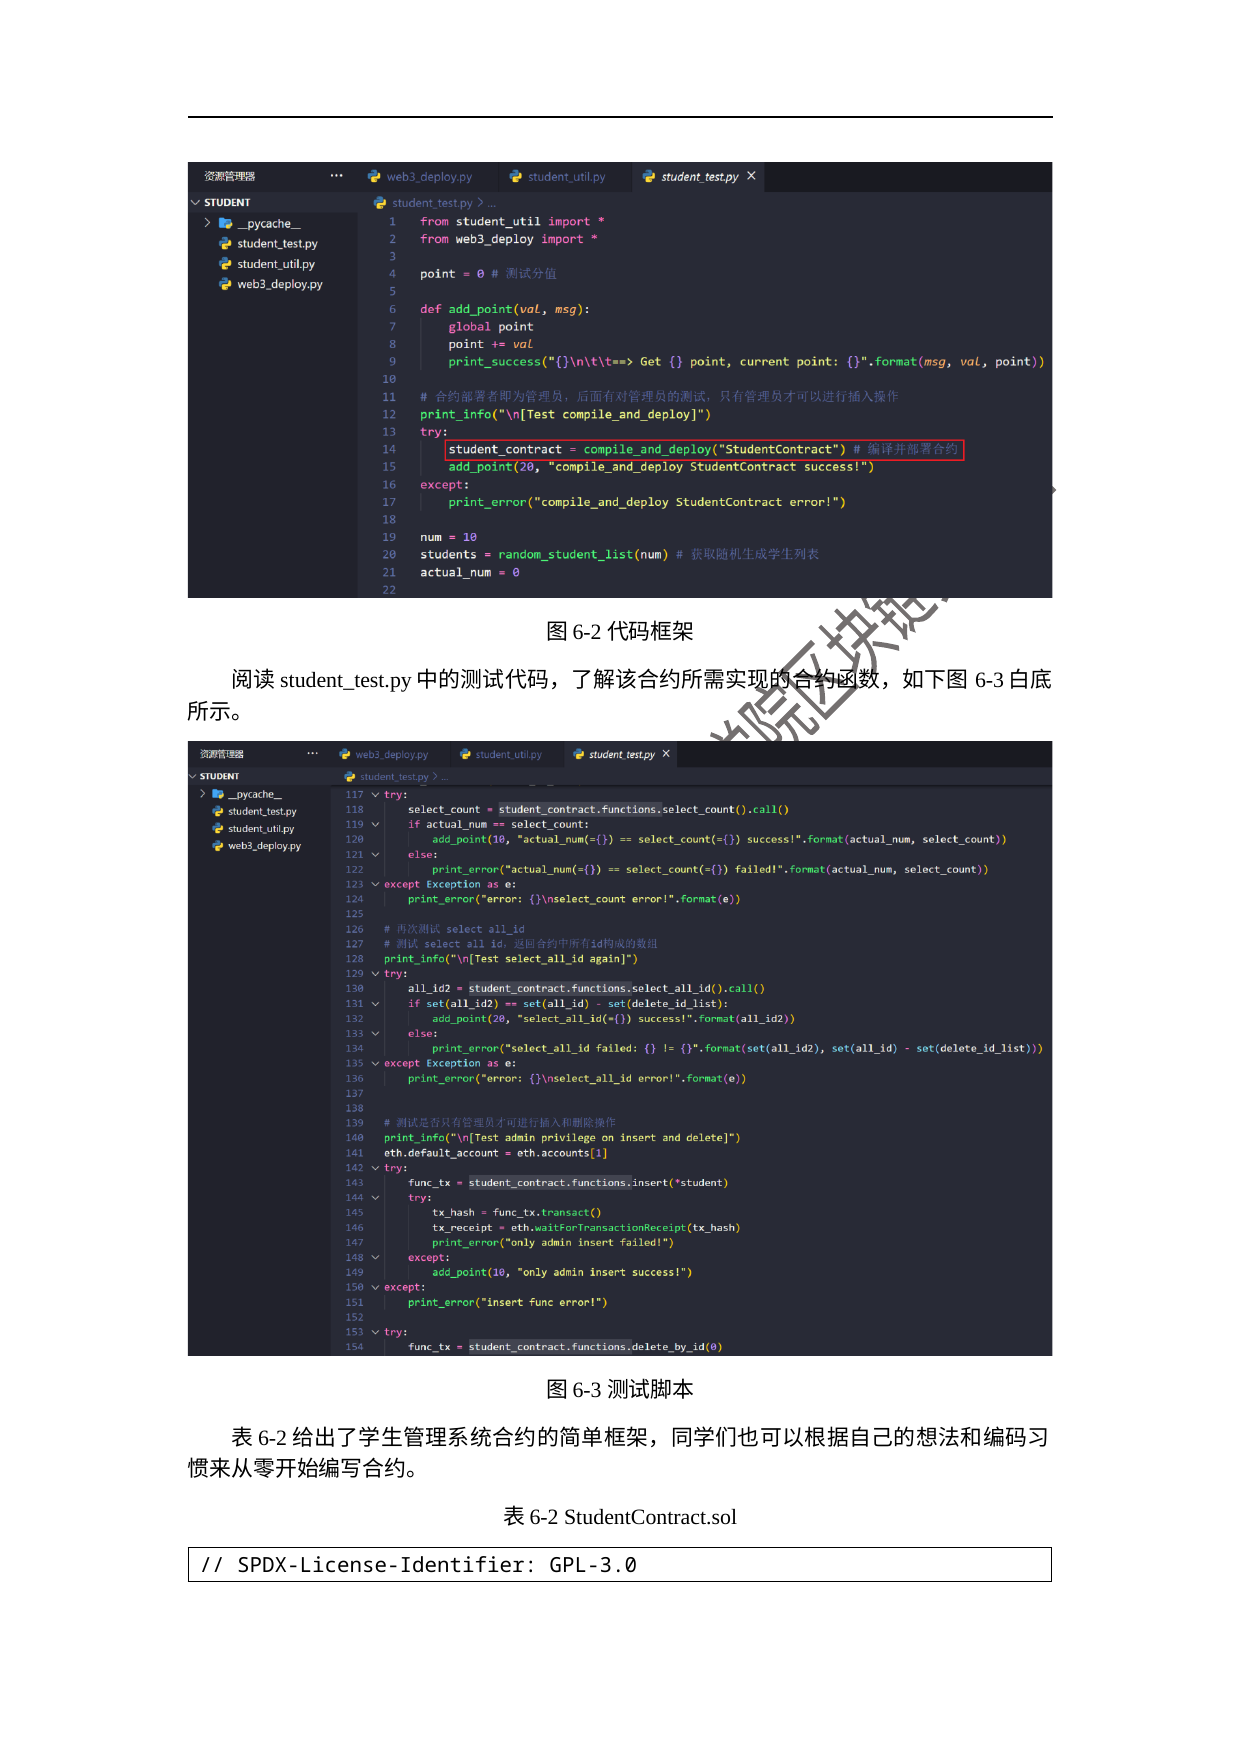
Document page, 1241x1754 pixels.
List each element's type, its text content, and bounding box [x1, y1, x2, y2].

text 表6-2 StudentContract.sol [187, 1499, 1053, 1531]
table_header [189, 1548, 1051, 1581]
text 图6-3 测试脚本 [187, 1372, 1053, 1403]
text 表6-2给出了学生管理系统合约的简单框架，同学们也可以根据自己的想法和编码习惯来从零开始编写合约。 [187, 1420, 1053, 1483]
picture [187, 162, 1053, 598]
picture [187, 741, 1053, 1356]
text 阅读student_test.py中的测试代码，了解该合约所需实现的合约函数，如下图6-3白底所示。 [187, 662, 1053, 725]
text 图6-2 代码框架 [187, 614, 1053, 646]
